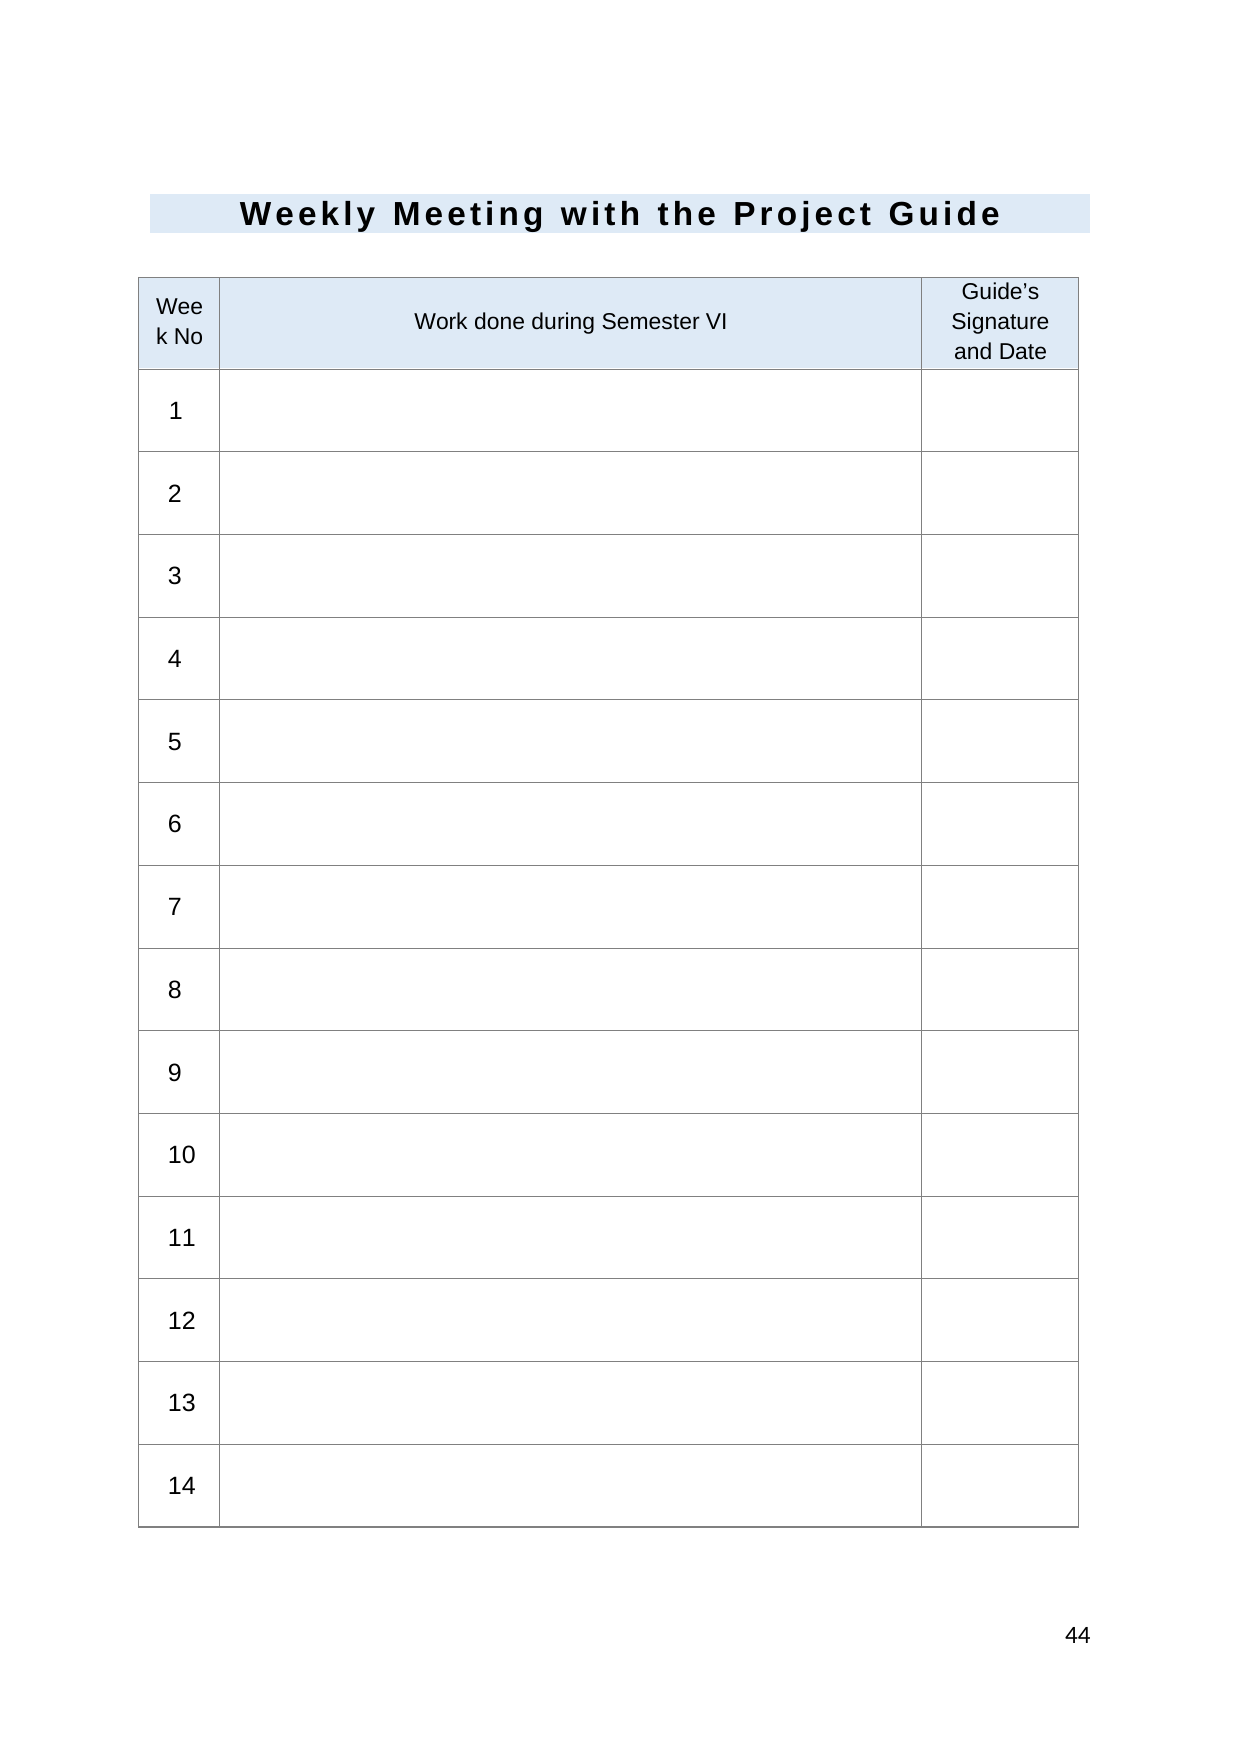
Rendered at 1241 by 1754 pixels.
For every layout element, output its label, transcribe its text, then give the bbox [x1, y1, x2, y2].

table_header Guide’s Signature and Date [922, 278, 1078, 368]
table_header Work done during Semester VI [220, 278, 921, 368]
table_cell [220, 535, 921, 617]
table_cell [220, 452, 921, 534]
table_cell [220, 618, 921, 699]
table_cell [922, 700, 1078, 782]
table_cell [220, 1279, 921, 1361]
text Weekly Meeting with the Project Guide [150, 194, 1090, 233]
table_cell [922, 949, 1078, 1030]
table_cell [922, 370, 1078, 451]
table_cell [922, 452, 1078, 534]
table_cell [220, 700, 921, 782]
table_cell [139, 618, 219, 699]
table_cell [139, 783, 219, 865]
table_cell [220, 370, 921, 451]
table_cell [139, 535, 219, 617]
table_cell [922, 618, 1078, 699]
table_cell [220, 1445, 921, 1526]
table_cell [139, 866, 219, 947]
table_cell [139, 1114, 219, 1196]
table_header Week No [139, 278, 219, 368]
table_cell [139, 1031, 219, 1113]
table_cell [922, 1445, 1078, 1526]
table_cell [922, 783, 1078, 865]
table_cell [220, 1362, 921, 1444]
table_cell [922, 1197, 1078, 1278]
table_cell [139, 1362, 219, 1444]
table_cell [922, 1031, 1078, 1113]
table_cell [139, 700, 219, 782]
table_cell [139, 370, 219, 451]
table_cell [922, 866, 1078, 947]
table_cell [220, 1114, 921, 1196]
table_cell [922, 1362, 1078, 1444]
table_cell [139, 452, 219, 534]
table_cell [139, 949, 219, 1030]
table_cell [220, 949, 921, 1030]
table_cell [220, 1031, 921, 1113]
table_cell [139, 1445, 219, 1526]
table_cell [220, 866, 921, 947]
table_cell [139, 1279, 219, 1361]
table_cell [922, 1279, 1078, 1361]
table_cell [139, 1197, 219, 1278]
table_cell [922, 535, 1078, 617]
table_cell [220, 783, 921, 865]
table_cell [922, 1114, 1078, 1196]
table_cell [220, 1197, 921, 1278]
